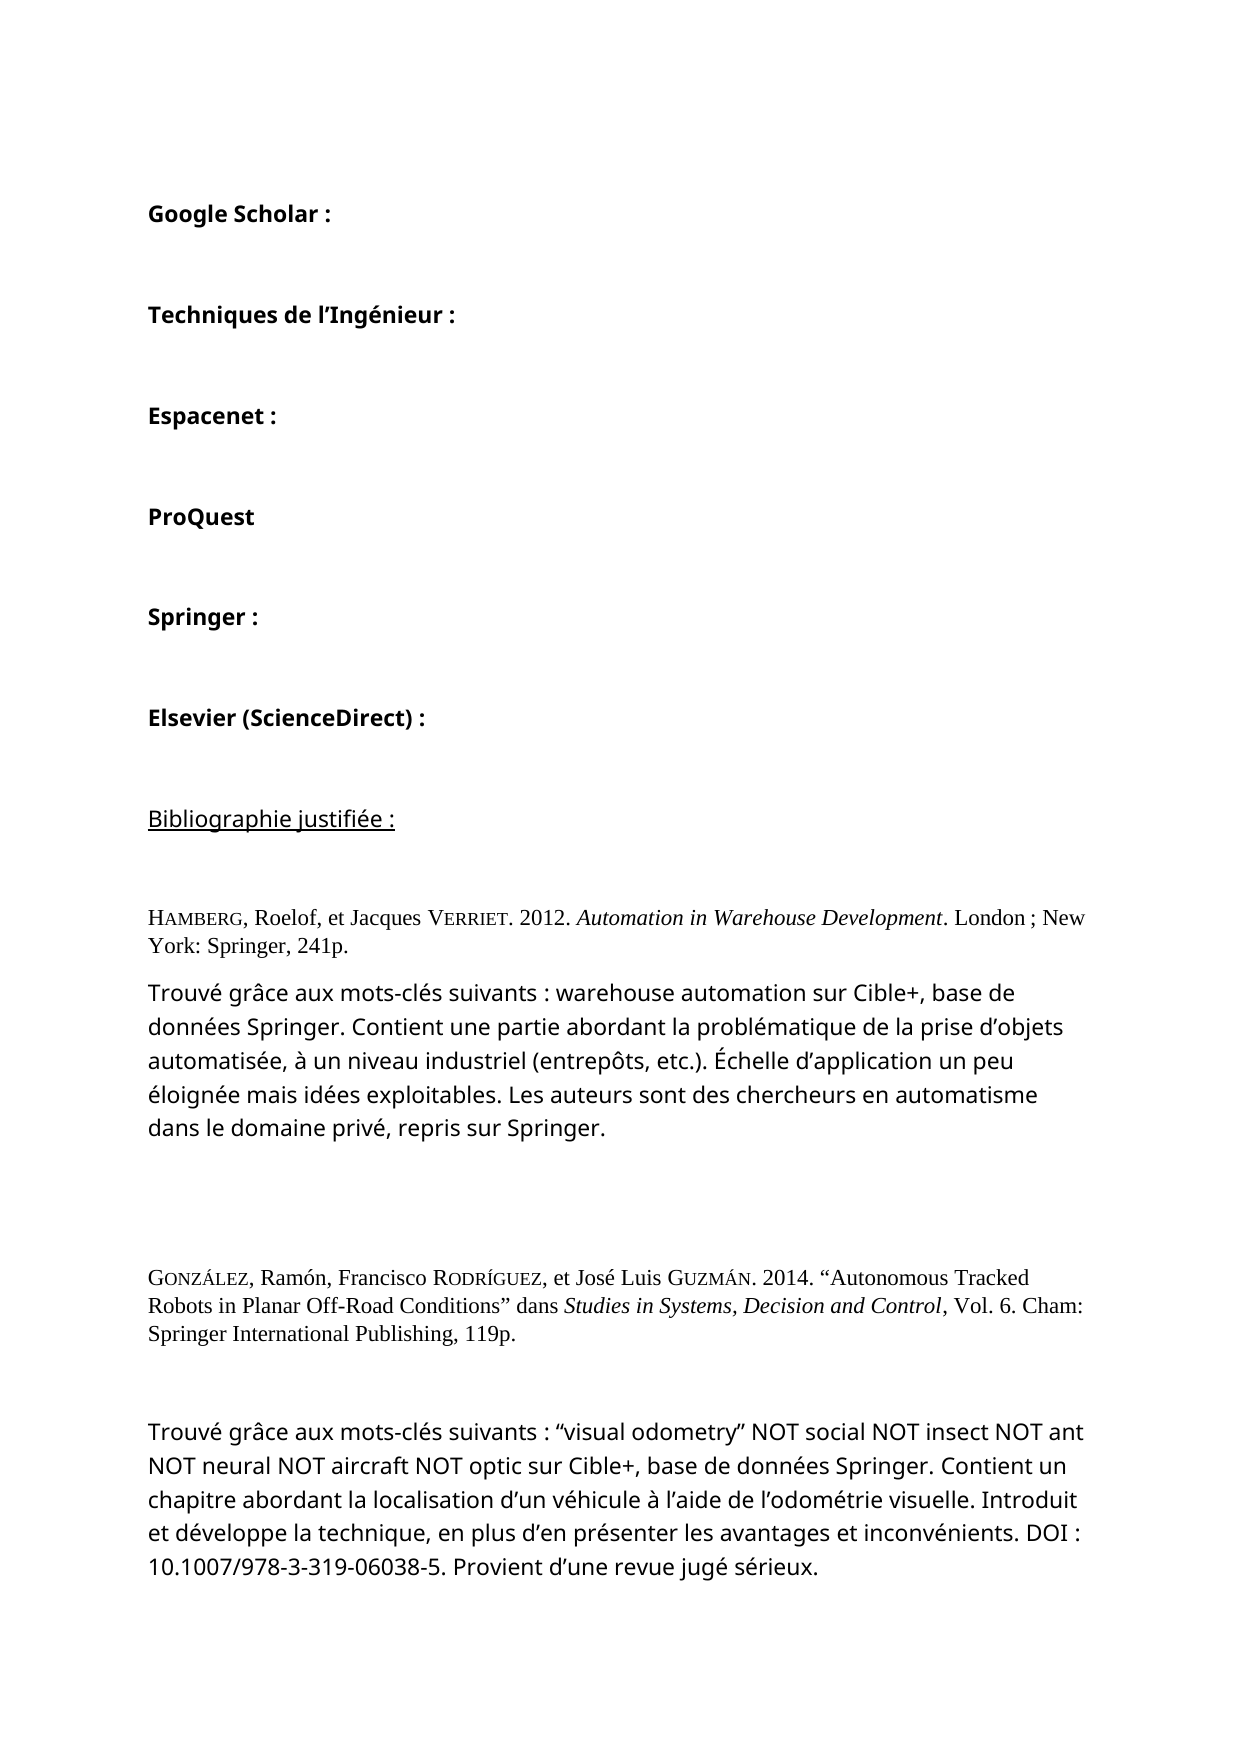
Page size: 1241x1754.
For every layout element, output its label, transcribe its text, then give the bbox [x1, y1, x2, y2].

text Techniques de l’Ingénieur : [148, 299, 1093, 330]
text González, Ramón, Francisco Rodríguez, et José Luis Guzmán. 2014. “Autonomous Tracked Robots in Planar Off-Road Conditions” dans Studies in Systems, Decision and Control, Vol. 6. Cham: Springer International Publishing, 119p. [148, 1264, 1093, 1347]
text Espacenet : [148, 400, 1093, 431]
text Google Scholar : [148, 198, 1093, 229]
text Bibliographie justifiée : [148, 803, 1093, 834]
text Elsevier (ScienceDirect) : [148, 702, 1093, 733]
text Springer : [148, 601, 1093, 633]
text ProQuest [148, 501, 1093, 532]
text Hamberg, Roelof, et Jacques Verriet. 2012. Automation in Warehouse Development. London ; New York: Springer, 241p. [148, 904, 1093, 959]
text Trouvé grâce aux mots-clés suivants : warehouse automation sur Cible+, base de données Springer. Contient une partie abordant la problématique de la prise d’objets automatisée, à un niveau industriel (entrepôts, etc.). Échelle d’application un peu éloignée mais idées exploitables. Les auteurs sont des chercheurs en automatisme dans le domaine privé, repris sur Springer. [148, 977, 1093, 1144]
text Trouvé grâce aux mots-clés suivants : “visual odometry” NOT social NOT insect NOT ant NOT neural NOT aircraft NOT optic sur Cible+, base de données Springer. Contient un chapitre abordant la localisation d’un véhicule à l’aide de l’odométrie visuelle. Introduit et développe la technique, en plus d’en présenter les avantages et inconvénients. DOI : 10.1007/978-3-319-06038-5. Provient d’une revue jugé sérieux. [148, 1416, 1093, 1582]
